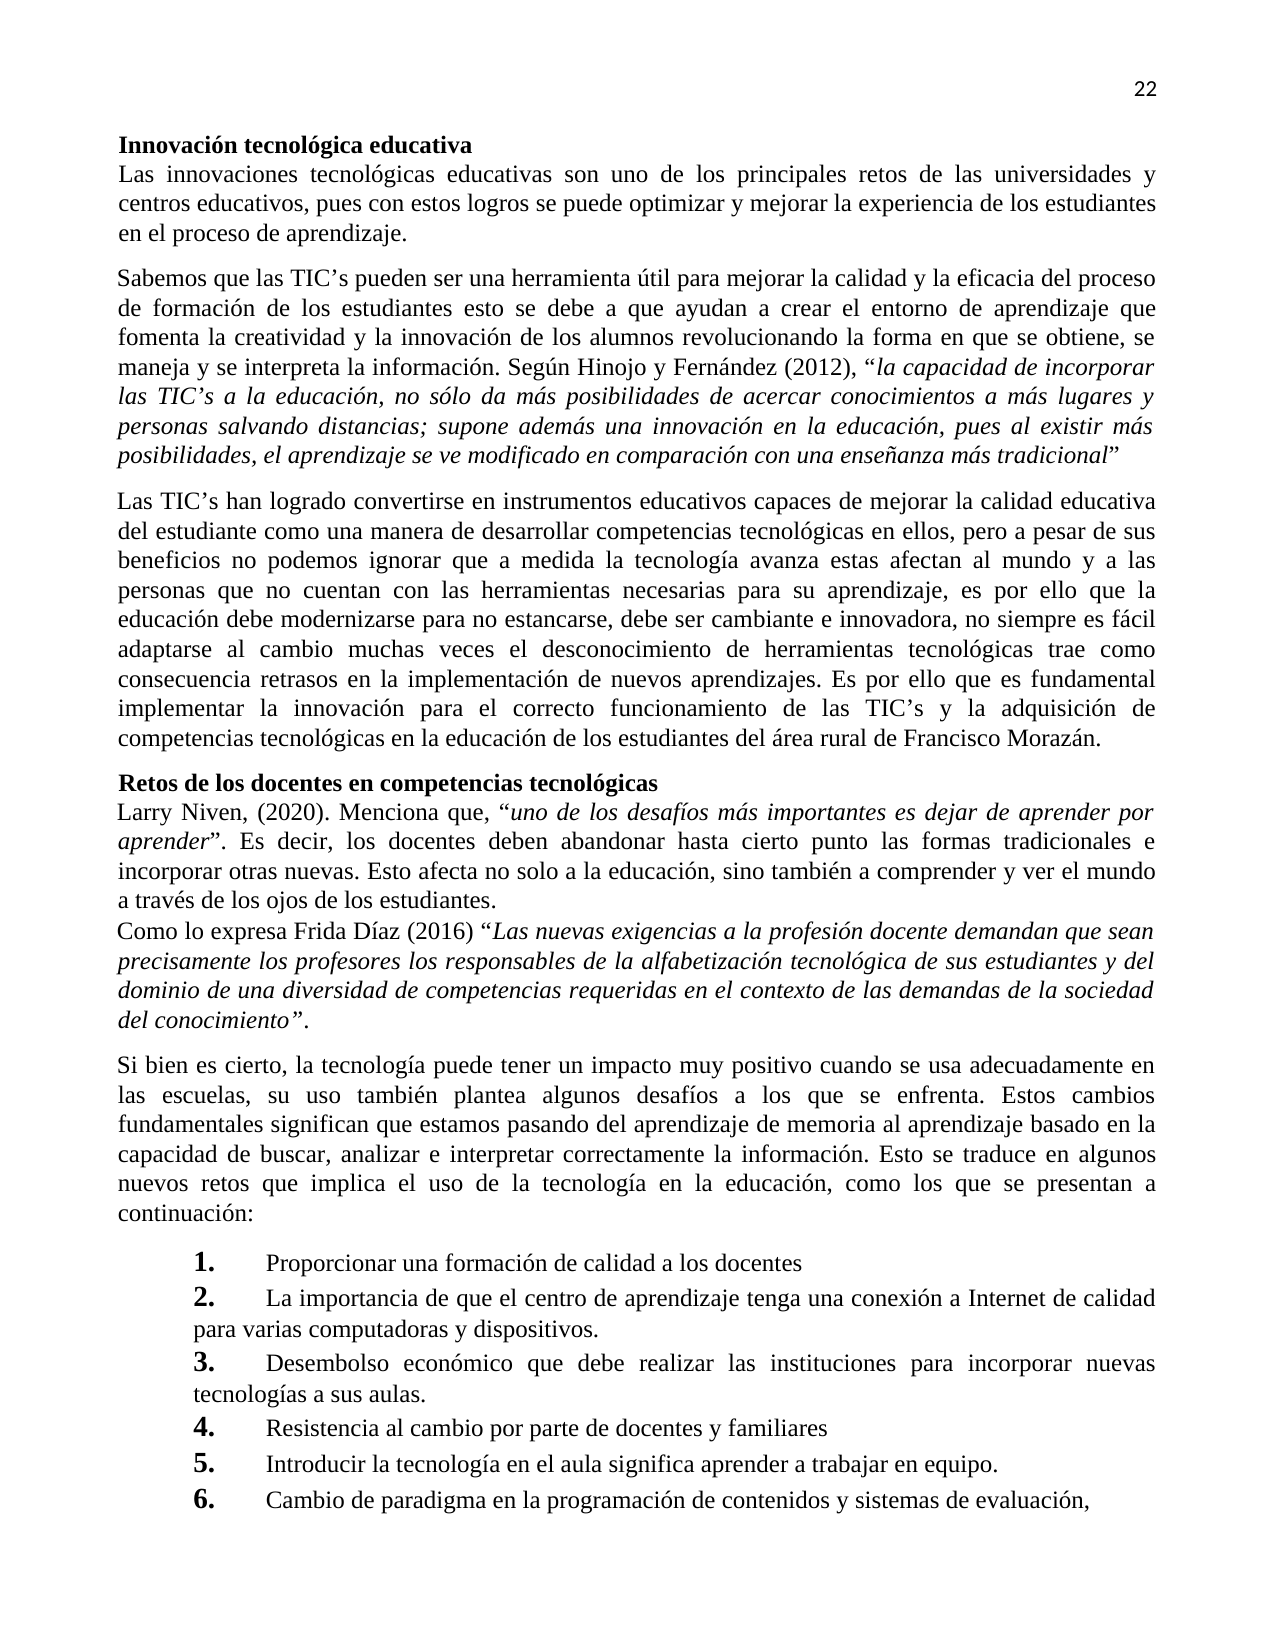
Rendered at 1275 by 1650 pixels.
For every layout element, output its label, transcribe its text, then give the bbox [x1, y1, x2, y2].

list Resistencia al cambio por parte de docentes y familiares [193, 1409, 1157, 1443]
list La importancia de que el centro de aprendizaje tenga una conexión a Internet de calidad para varias computadoras y dispositivos. [193, 1279, 1157, 1342]
text Larry Niven, (2020). Menciona que, “uno de los desafíos más importantes es dejar de aprender por aprender”. Es decir, los docentes deben abandonar hasta cierto punto las formas tradicionales e incorporar otras nuevas. Esto afecta no solo a la educación, sino también a comprender y ver el mundo a través de los ojos de los estudiantes. [117, 797, 1157, 914]
text Sabemos que las TIC’s pueden ser una herramienta útil para mejorar la calidad y la eficacia del proceso de formación de los estudiantes esto se debe a que ayudan a crear el entorno de aprendizaje que fomenta la creatividad y la innovación de los alumnos revolucionando la forma en que se obtiene, se maneja y se interpreta la información. Según Hinojo y Fernández (2012), “la capacidad de incorporar las TIC’s a la educación, no sólo da más posibilidades de acercar conocimientos a más lugares y personas salvando distancias; supone además una innovación en la educación, pues al existir más posibilidades, el aprendizaje se ve modificado en comparación con una enseñanza más tradicional” [117, 263, 1157, 469]
subtitle Innovación tecnológica educativa [118, 130, 1157, 159]
text Las innovaciones tecnológicas educativas son uno de los principales retos de las universidades y centros educativos, pues con estos logros se puede optimizar y mejorar la experiencia de los estudiantes en el proceso de aprendizaje. [118, 159, 1157, 247]
list Proporcionar una formación de calidad a los docentes [193, 1244, 1157, 1277]
list Introducir la tecnología en el aula significa aprender a trabajar en equipo. [193, 1445, 1157, 1479]
list Desembolso económico que debe realizar las instituciones para incorporar nuevas tecnologías a sus aulas. [193, 1344, 1157, 1407]
subtitle Retos de los docentes en competencias tecnológicas [118, 768, 1157, 797]
text Si bien es cierto, la tecnología puede tener un impacto muy positivo cuando se usa adecuadamente en las escuelas, su uso también plantea algunos desafíos a los que se enfrenta. Estos cambios fundamentales significan que estamos pasando del aprendizaje de memoria al aprendizaje basado en la capacidad de buscar, analizar e interpretar correctamente la información. Esto se traduce en algunos nuevos retos que implica el uso de la tecnología en la educación, como los que se presentan a continuación: [117, 1050, 1157, 1227]
text Como lo expresa Frida Díaz (2016) “Las nuevas exigencias a la profesión docente demandan que sean precisamente los profesores los responsables de la alfabetización tecnológica de sus estudiantes y del dominio de una diversidad de competencias requeridas en el contexto de las demandas de la sociedad del conocimiento”. [117, 916, 1158, 1034]
list Cambio de paradigma en la programación de contenidos y sistemas de evaluación, [193, 1481, 1157, 1514]
text Las TIC’s han logrado convertirse en instrumentos educativos capaces de mejorar la calidad educativa del estudiante como una manera de desarrollar competencias tecnológicas en ellos, pero a pesar de sus beneficios no podemos ignorar que a medida la tecnología avanza estas afectan al mundo y a las personas que no cuentan con las herramientas necesarias para su aprendizaje, es por ello que la educación debe modernizarse para no estancarse, debe ser cambiante e innovadora, no siempre es fácil adaptarse al cambio muchas veces el desconocimiento de herramientas tecnológicas trae como consecuencia retrasos en la implementación de nuevos aprendizajes. Es por ello que es fundamental implementar la innovación para el correcto funcionamiento de las TIC’s y la adquisición de competencias tecnológicas en la educación de los estudiantes del área rural de Francisco Morazán. [117, 486, 1157, 752]
